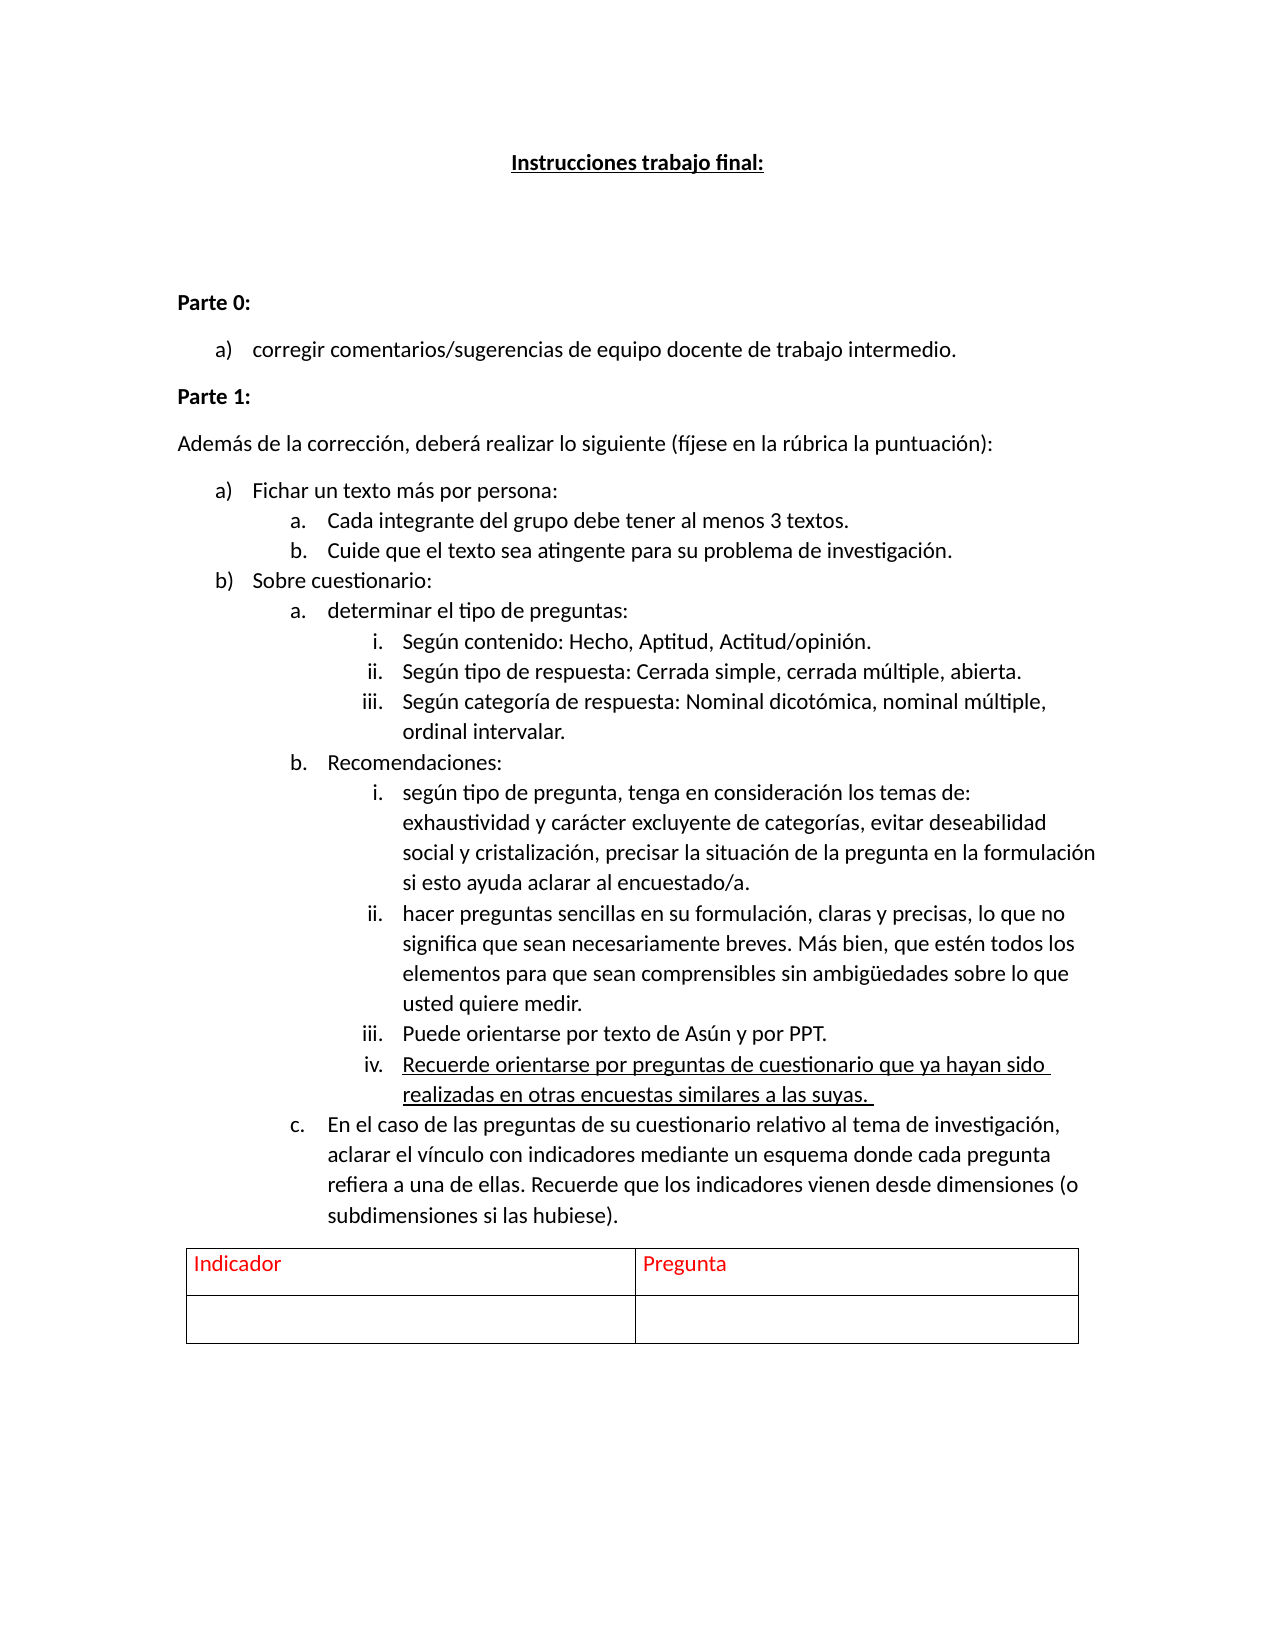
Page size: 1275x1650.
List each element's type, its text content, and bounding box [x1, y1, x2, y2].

list corregir comentarios/sugerencias de equipo docente de trabajo intermedio. [215, 335, 1098, 363]
list Recuerde orientarse por preguntas de cuestionario que ya hayan sido realizadas en otras encuestas similares a las suyas. [383, 1050, 1098, 1108]
text Además de la corrección, deberá realizar lo siguiente (fíjese en la rúbrica la puntuación): [177, 429, 1098, 457]
list Cuide que el texto sea atingente para su problema de investigación. [290, 536, 1098, 564]
table_cell [636, 1296, 1078, 1343]
list Cada integrante del grupo debe tener al menos 3 textos. [290, 506, 1098, 534]
list Sobre cuestionario: [215, 566, 1098, 594]
text Parte 0: [177, 288, 1098, 316]
table_header Pregunta [636, 1249, 1078, 1295]
list determinar el tipo de preguntas: [290, 597, 1098, 624]
list hacer preguntas sencillas en su formulación, claras y precisas, lo que no significa que sean necesariamente breves. Más bien, que estén todos los elementos para que sean comprensibles sin ambigüedades sobre lo que usted quiere medir. [383, 899, 1098, 1017]
list Según contenido: Hecho, Aptitud, Actitud/opinión. [383, 627, 1098, 655]
text Parte 1: [177, 382, 1098, 410]
list Según categoría de respuesta: Nominal dicotómica, nominal múltiple, ordinal intervalar. [383, 687, 1098, 745]
list Fichar un texto más por persona: [215, 476, 1098, 504]
list En el caso de las preguntas de su cuestionario relativo al tema de investigación, aclarar el vínculo con indicadores mediante un esquema donde cada pregunta refiera a una de ellas. Recuerde que los indicadores vienen desde dimensiones (o subdimensiones si las hubiese). [290, 1110, 1098, 1229]
list Recomendaciones: [290, 748, 1098, 776]
list Según tipo de respuesta: Cerrada simple, cerrada múltiple, abierta. [383, 657, 1098, 685]
table_header Indicador [187, 1249, 635, 1295]
table_cell [187, 1296, 635, 1343]
list según tipo de pregunta, tenga en consideración los temas de: exhaustividad y carácter excluyente de categorías, evitar deseabilidad social y cristalización, precisar la situación de la pregunta en la formulación si esto ayuda aclarar al encuestado/a. [383, 778, 1098, 896]
text Instrucciones trabajo final: [177, 148, 1098, 176]
list Puede orientarse por texto de Asún y por PPT. [383, 1019, 1098, 1047]
